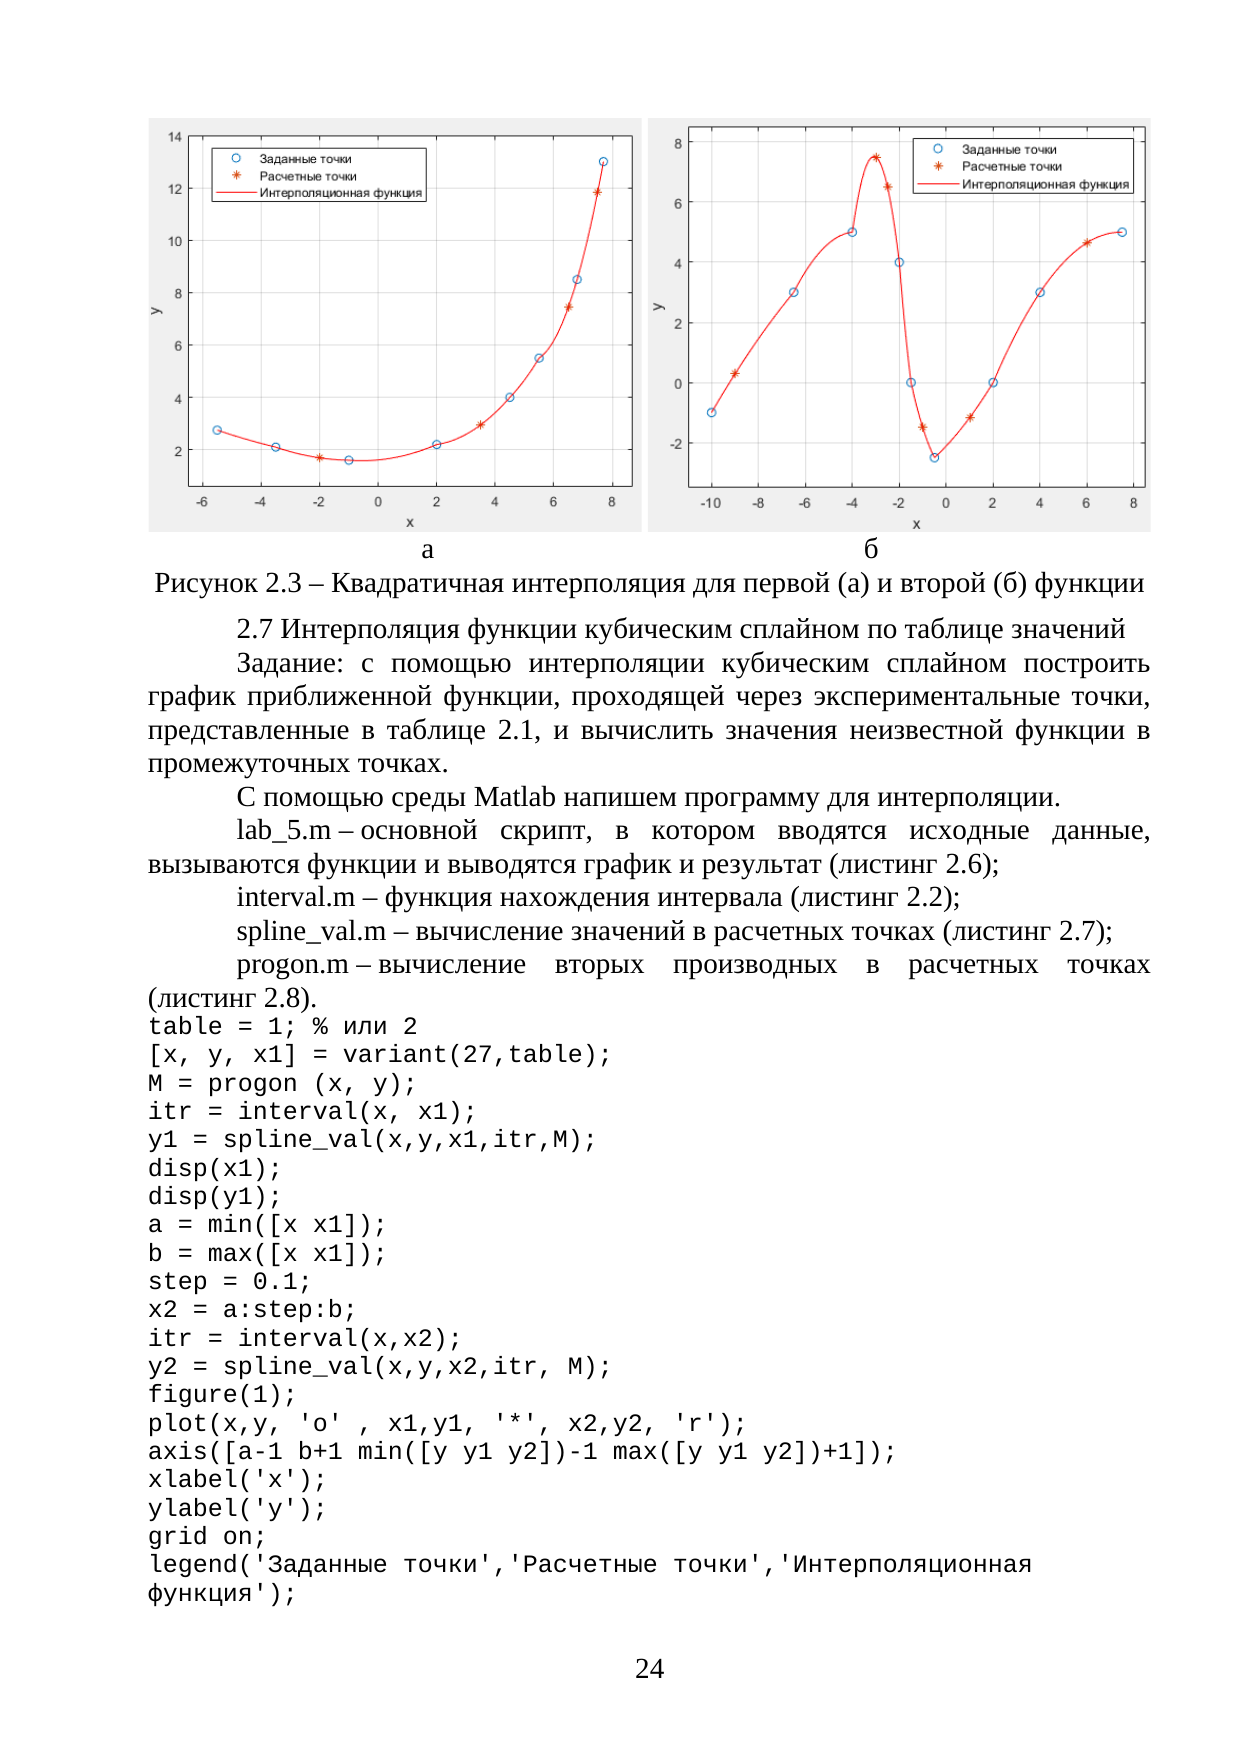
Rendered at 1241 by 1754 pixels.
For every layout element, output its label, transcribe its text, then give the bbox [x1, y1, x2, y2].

text y2 = spline_val(x,y,x2,itr, M); [148, 1354, 1152, 1382]
text disp(x1); [148, 1155, 1152, 1184]
text lab_5.m – основной скрипт, в котором вводятся исходные данные, вызываются функции и выводятся график и результат (листинг 2.6); [148, 812, 1152, 879]
text itr = interval(x, x1); [148, 1099, 1152, 1127]
picture [647, 118, 1151, 532]
text 2.7 Интерполяция функции кубическим сплайном по таблице значений [148, 611, 1152, 645]
text а б [148, 532, 1152, 565]
text M = progon (x, y); [148, 1070, 1152, 1099]
picture [148, 118, 642, 532]
text figure(1); [148, 1382, 1152, 1410]
text disp(y1); [148, 1184, 1152, 1212]
text table = 1; % или 2 [148, 1014, 1152, 1042]
text ylabel('y'); [148, 1495, 1152, 1524]
text [x, y, x1] = variant(27,table); [148, 1042, 1152, 1070]
text b = max([x x1]); [148, 1240, 1152, 1269]
text axis([a-1 b+1 min([y y1 y2])-1 max([y y1 y2])+1]); [148, 1439, 1152, 1467]
text legend('Заданные точки','Расчетные точки','Интерполяционная функция'); [148, 1552, 1152, 1609]
text plot(x,y, 'o' , x1,y1, '*', x2,y2, 'r'); [148, 1410, 1152, 1439]
text spline_val.m – вычисление значений в расчетных точках (листинг 2.7); [148, 913, 1152, 947]
text xlabel('x'); [148, 1467, 1152, 1495]
text step = 0.1; [148, 1269, 1152, 1297]
text a = min([x x1]); [148, 1212, 1152, 1240]
text itr = interval(x,x2); [148, 1325, 1152, 1354]
text Задание: с помощью интерполяции кубическим сплайном построить график приближенной функции, проходящей через экспериментальные точки, представленные в таблице 2.1, и вычислить значения неизвестной функции в промежуточных точках. [148, 645, 1152, 779]
text grid on; [148, 1524, 1152, 1552]
text Рисунок 2.3 – Квадратичная интерполяция для первой (а) и второй (б) функции [148, 565, 1152, 599]
text x2 = a:step:b; [148, 1297, 1152, 1325]
text interval.m – функция нахождения интервала (листинг 2.2); [148, 879, 1152, 913]
text y1 = spline_val(x,y,x1,itr,M); [148, 1127, 1152, 1155]
text С помощью среды Matlab напишем программу для интерполяции. [148, 779, 1152, 812]
text progon.m – вычисление вторых производных в расчетных точках (листинг 2.8). [148, 947, 1152, 1014]
